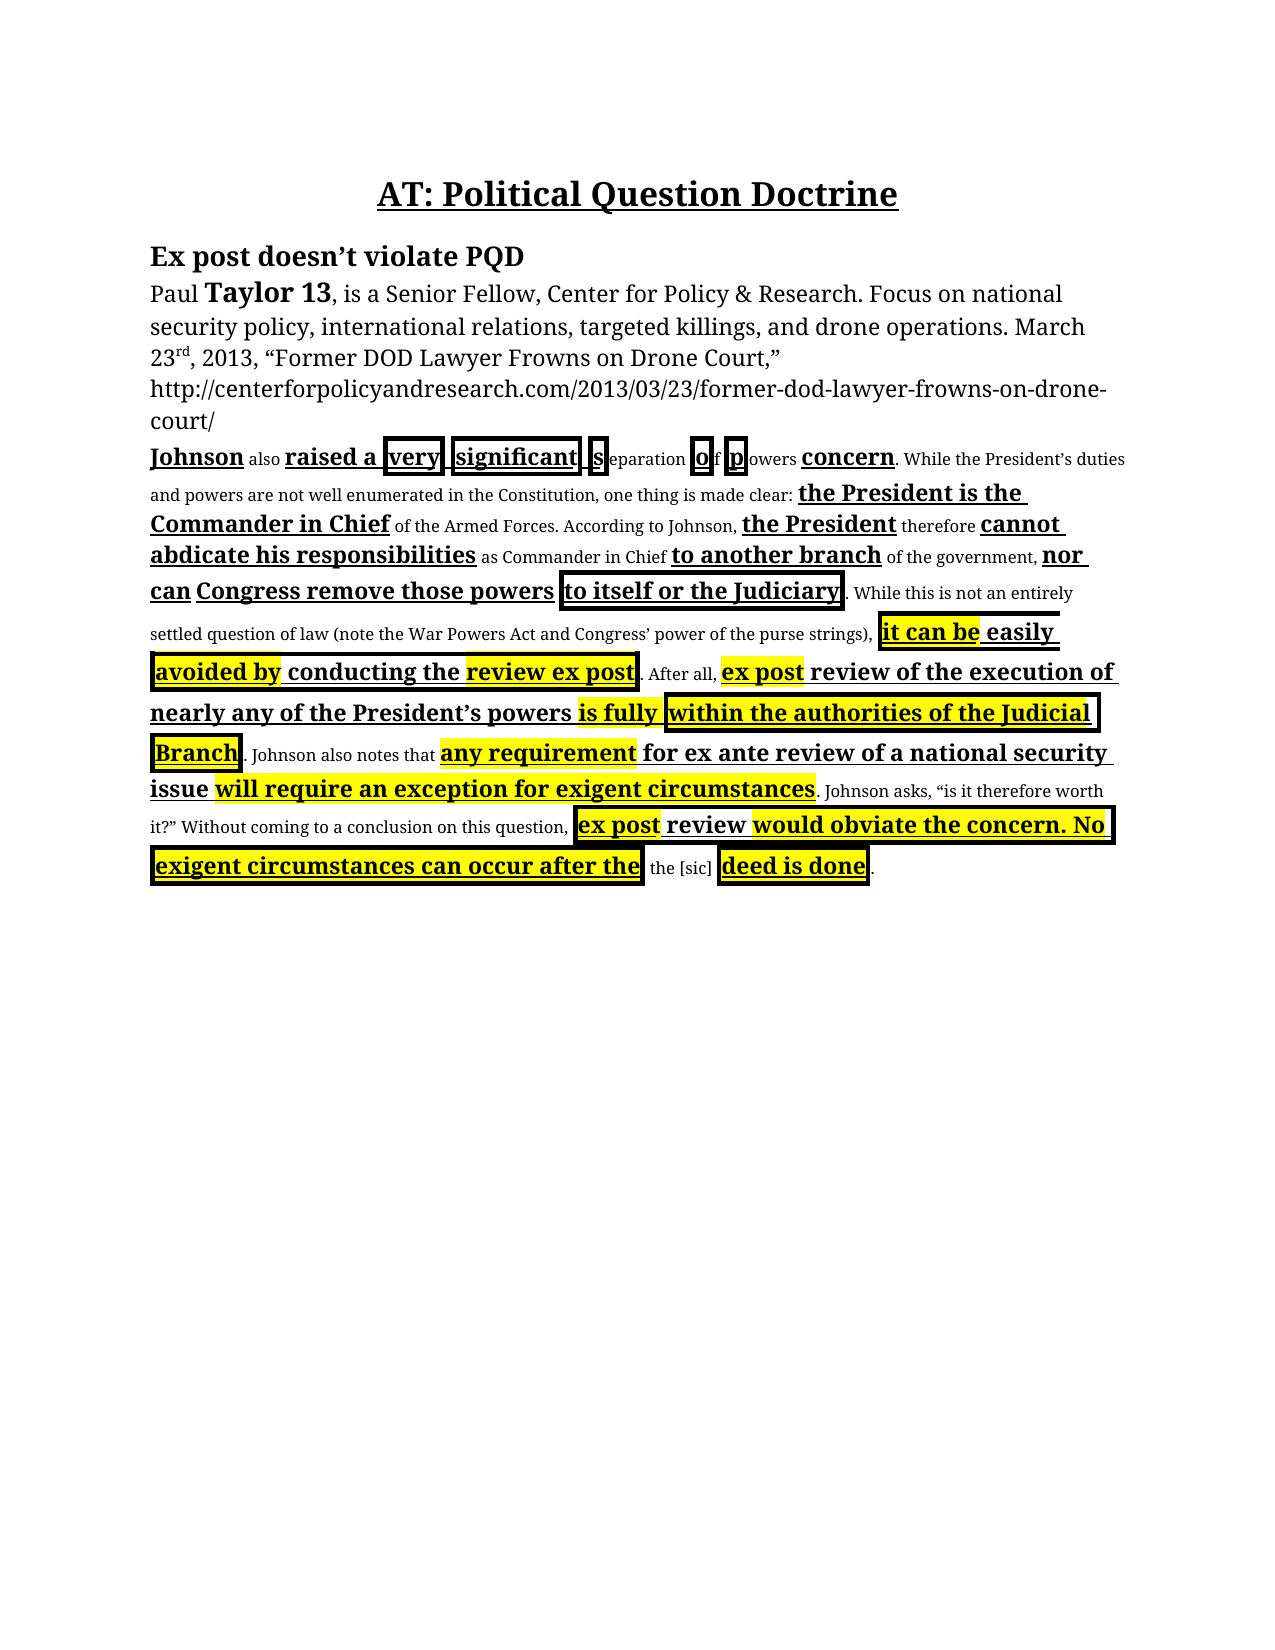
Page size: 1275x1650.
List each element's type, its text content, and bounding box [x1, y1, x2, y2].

text Johnson also raised a very significant separation of powers concern. While the President’s duties and powers are not well enumerated in the Constitution, one thing is made clear: the President is the Commander in Chief of the Armed Forces. According to Johnson, the President therefore cannot abdicate his responsibilities as Commander in Chief to another branch of the government, nor can Congress remove those powers to itself or the Judiciary. While this is not an entirely settled question of law (note the War Powers Act and Congress’ power of the purse strings), it can be easily avoided by conducting the review ex post. After all, ex post review of the execution of nearly any of the President’s powers is fully within the authorities of the Judicial Branch. Johnson also notes that any requirement for ex ante review of a national security issue will require an exception for exigent circumstances. Johnson asks, “is it therefore worth it?” Without coming to a conclusion on this question, ex post review would obviate the concern. No exigent circumstances can occur after the the [sic] deed is done. [150, 436, 1125, 886]
subtitle AT: Political Question Doctrine [150, 171, 1125, 216]
subtitle Ex post doesn’t violate PQD [150, 237, 1125, 274]
text Paul Taylor 13, is a Senior Fellow, Center for Policy & Research. Focus on national security policy, international relations, targeted killings, and drone operations. March 23rd, 2013, “Former DOD Lawyer Frowns on Drone Court,” http://centerforpolicyandresearch.com/2013/03/23/former-dod-lawyer-frowns-on-drone-court/ [150, 274, 1125, 436]
